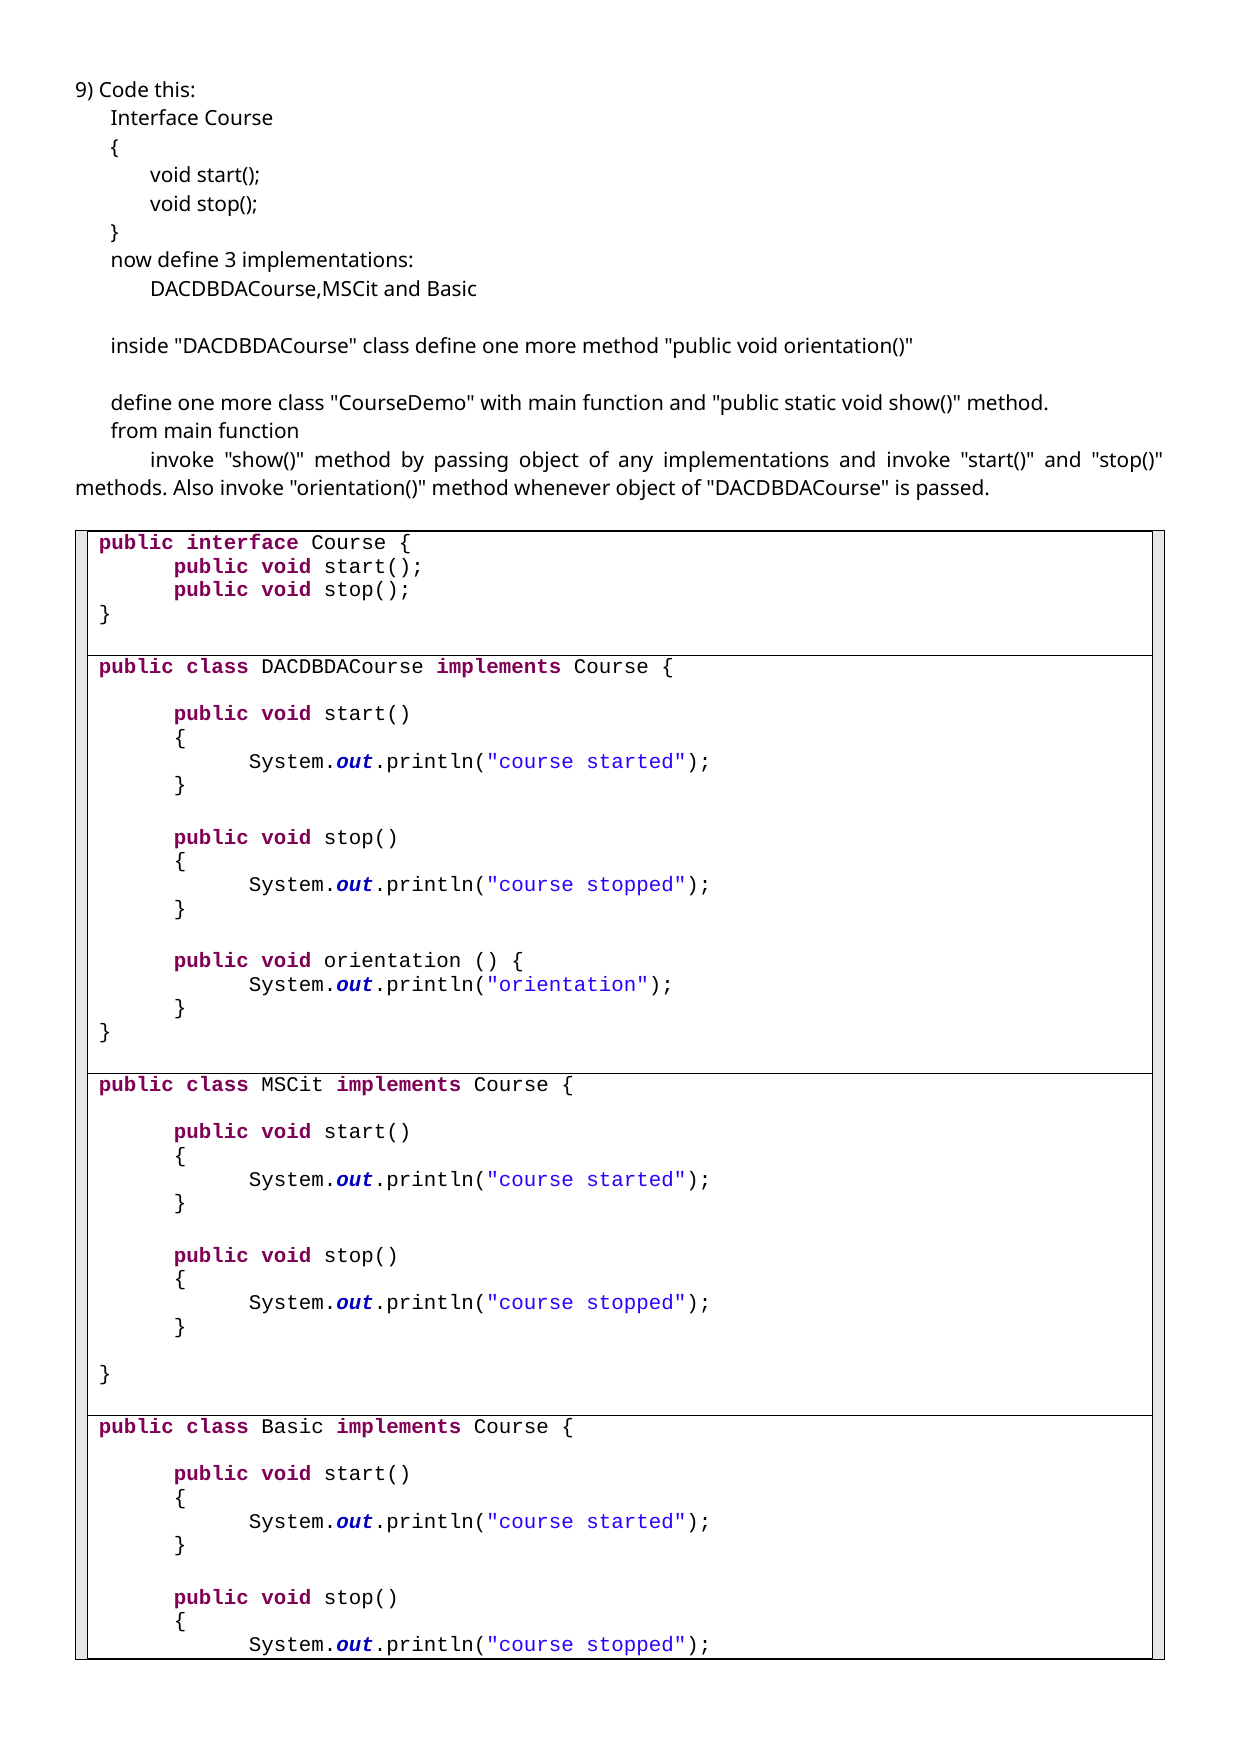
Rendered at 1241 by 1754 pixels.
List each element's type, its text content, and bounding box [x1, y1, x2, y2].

text void stop(); [75, 189, 1165, 217]
text from main function [75, 416, 1165, 445]
text void start(); [75, 160, 1165, 189]
text now define 3 implementations: [75, 246, 1165, 274]
text inside "DACDBDACourse" class define one more method "public void orientation()" [75, 331, 1165, 359]
text define one more class "CourseDemo" with main function and "public static void show()" method. [75, 388, 1165, 416]
text { [75, 132, 1165, 160]
text } [75, 217, 1165, 246]
text Interface Course [75, 103, 1165, 132]
text DACDBDACourse,MSCit and Basic [75, 274, 1165, 302]
table_header [76, 531, 87, 1659]
text invoke "show()" method by passing object of any implementations and invoke "start()" and "stop()" methods. Also invoke "orientation()" method whenever object of "DACDBDACourse" is passed. [75, 445, 1165, 502]
table_header [1153, 531, 1164, 1659]
list Code this: [75, 75, 1165, 103]
